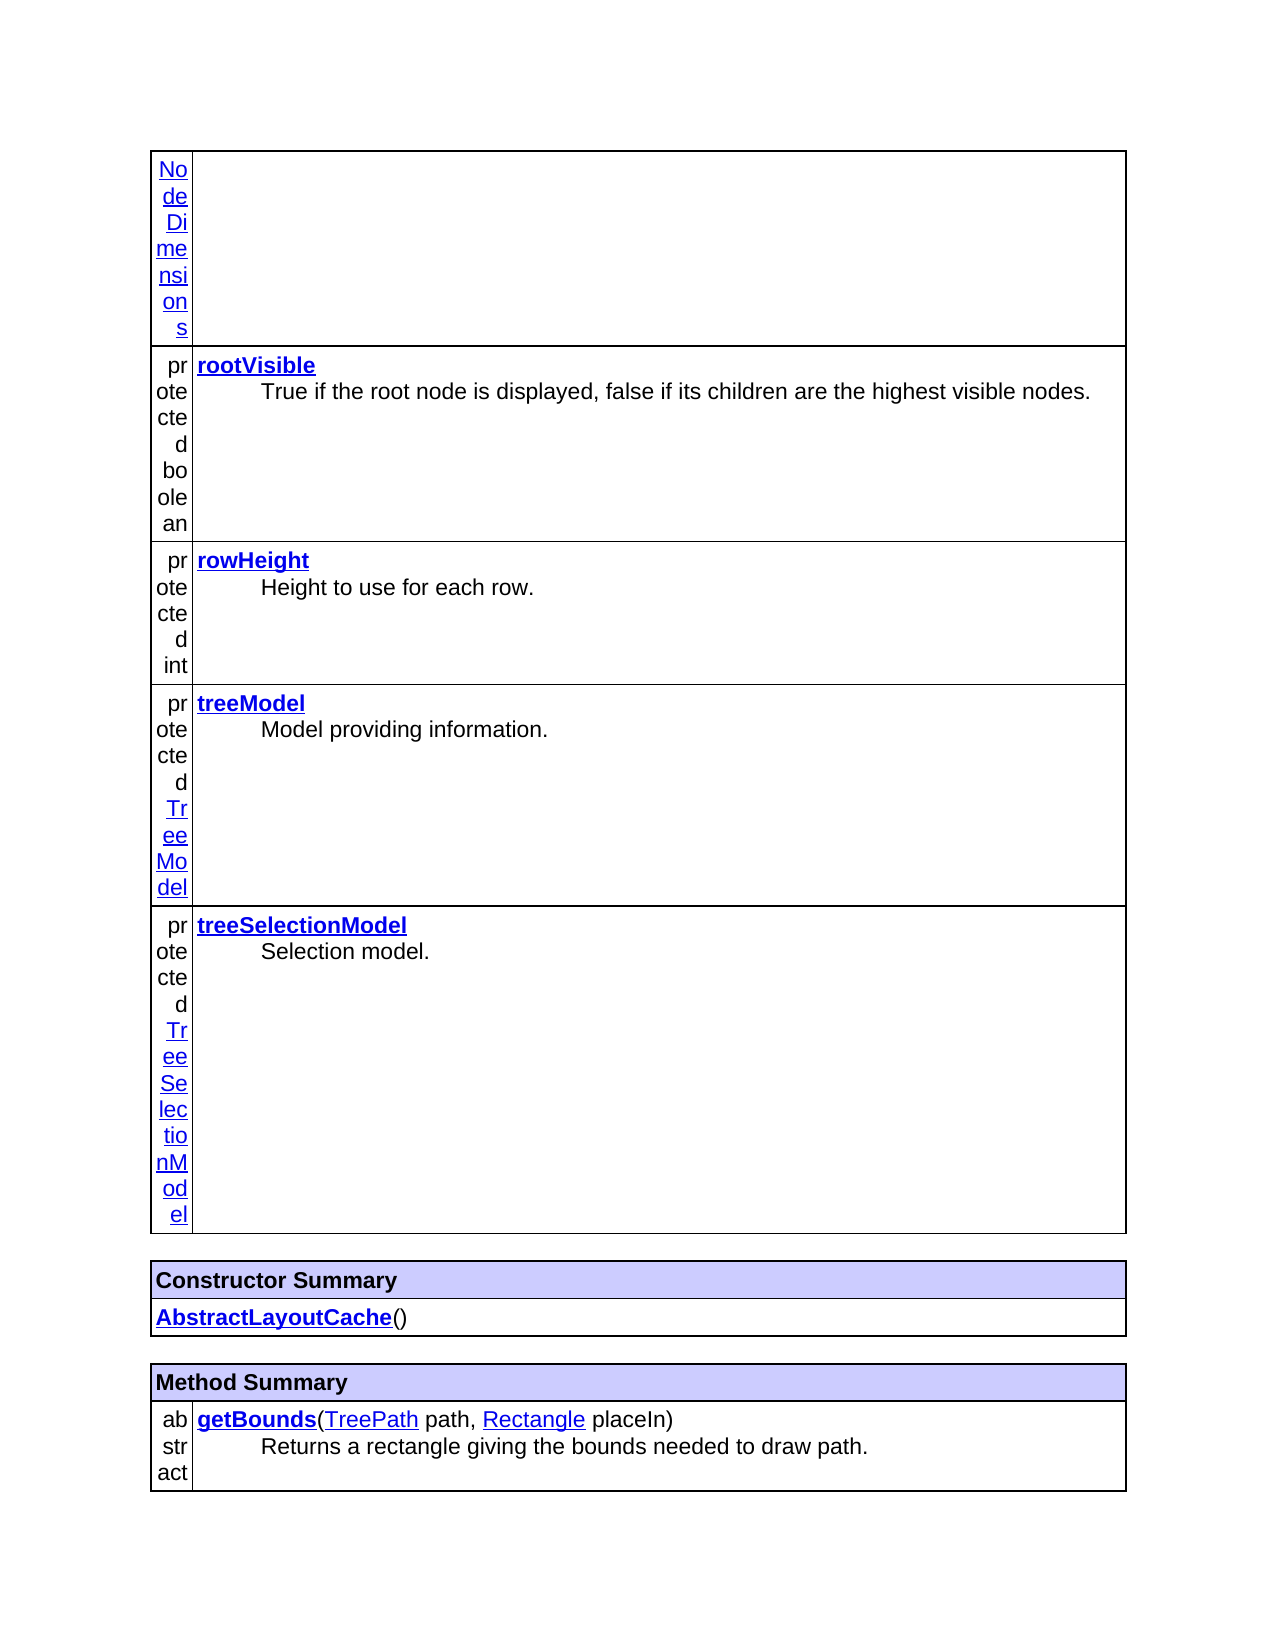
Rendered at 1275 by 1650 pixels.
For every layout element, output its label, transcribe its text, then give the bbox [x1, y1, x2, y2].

table_cell abstract Rectangle [152, 1402, 192, 1490]
table_cell AbstractLayoutCache() [152, 1299, 1125, 1335]
table_cell protected TreeModel [152, 685, 192, 905]
table_cell treeSelectionModel Selection model. [193, 907, 1125, 1232]
table_cell rootVisible True if the root node is displayed, false if its children are the highest visible nodes. [193, 347, 1125, 541]
table_cell protected boolean [152, 347, 192, 541]
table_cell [152, 152, 192, 345]
table_cell protected int [152, 542, 192, 683]
table_cell protected TreeSelectionModel [152, 907, 192, 1232]
table_cell treeModel Model providing information. [193, 685, 1125, 905]
table_cell rowHeight Height to use for each row. [193, 542, 1125, 683]
table_header Constructor Summary [152, 1262, 1125, 1298]
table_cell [193, 1402, 1125, 1490]
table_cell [193, 152, 1125, 345]
table_header Method Summary [152, 1365, 1125, 1400]
